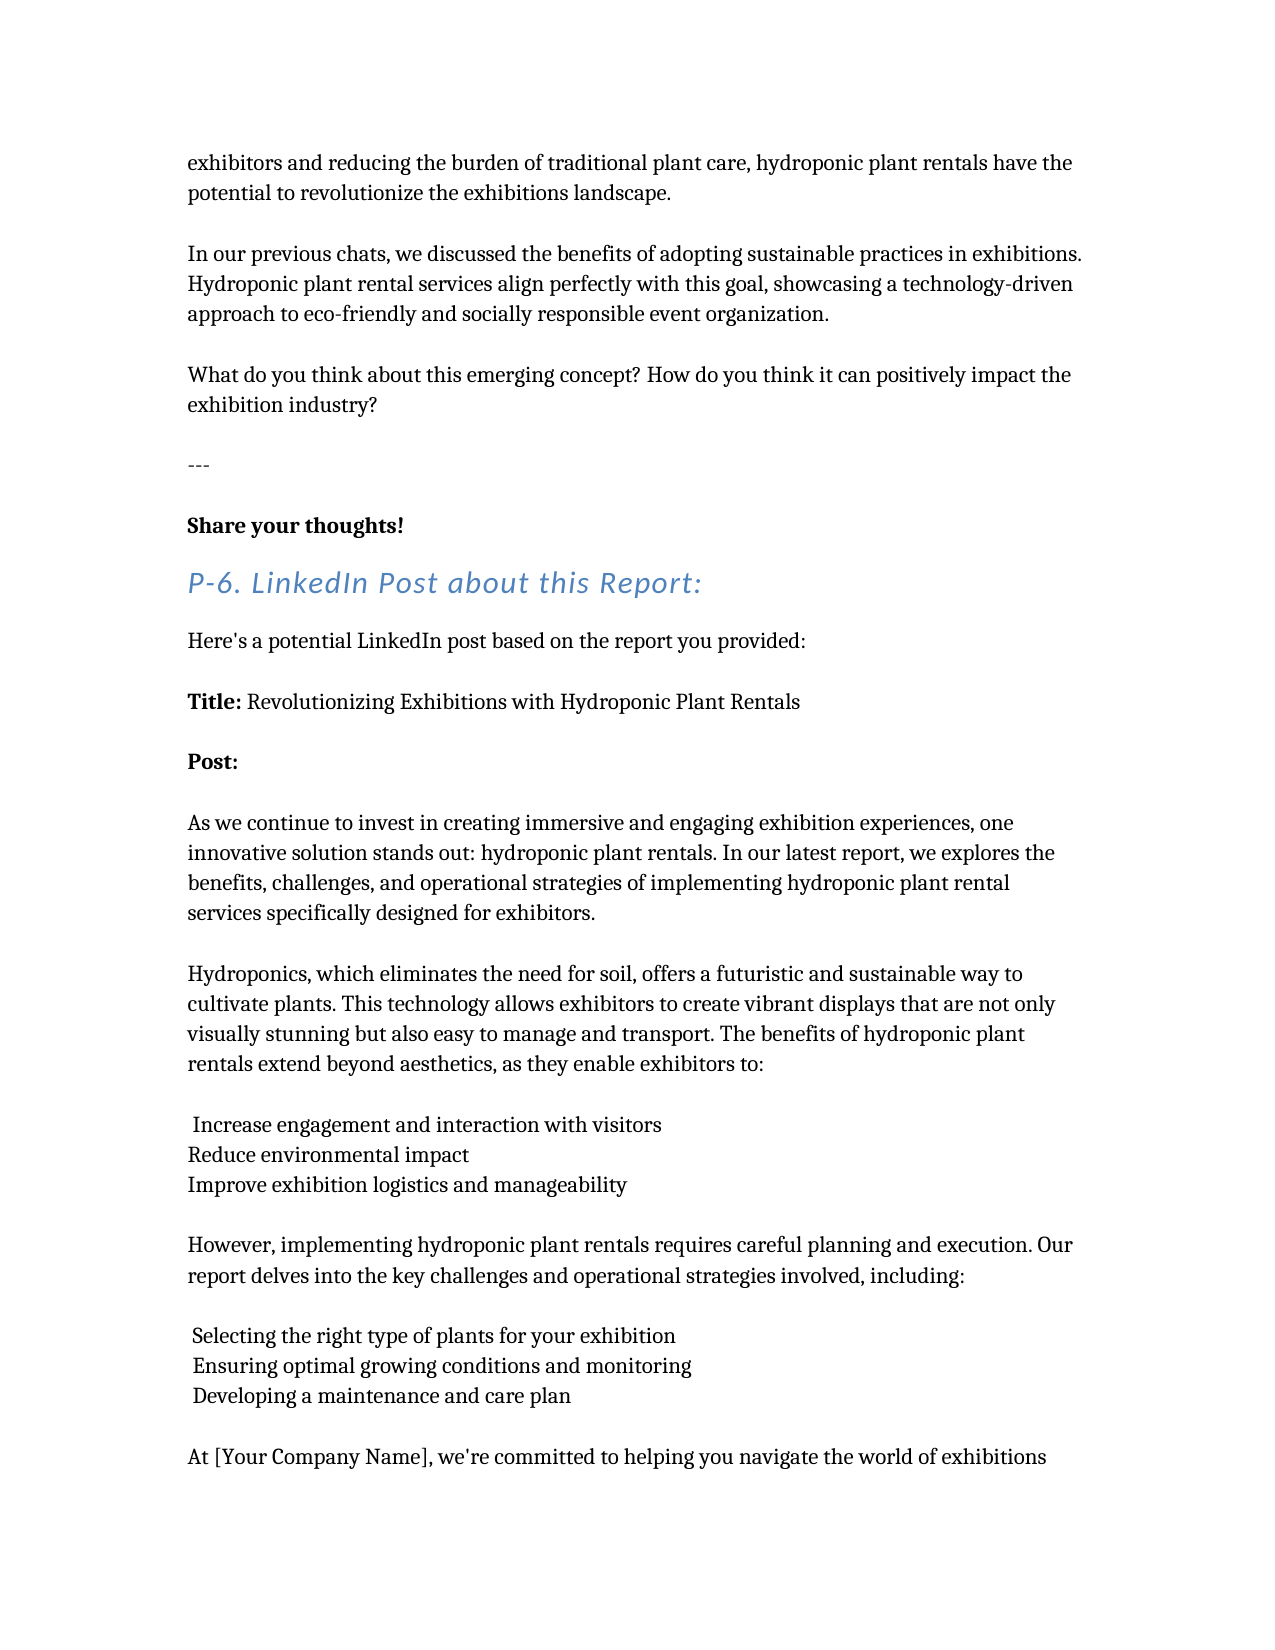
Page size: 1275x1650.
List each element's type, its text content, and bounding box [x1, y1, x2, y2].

subtitle P-6. LinkedIn Post about this Report: [187, 563, 1087, 602]
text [187, 150, 1087, 539]
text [187, 628, 1087, 1470]
